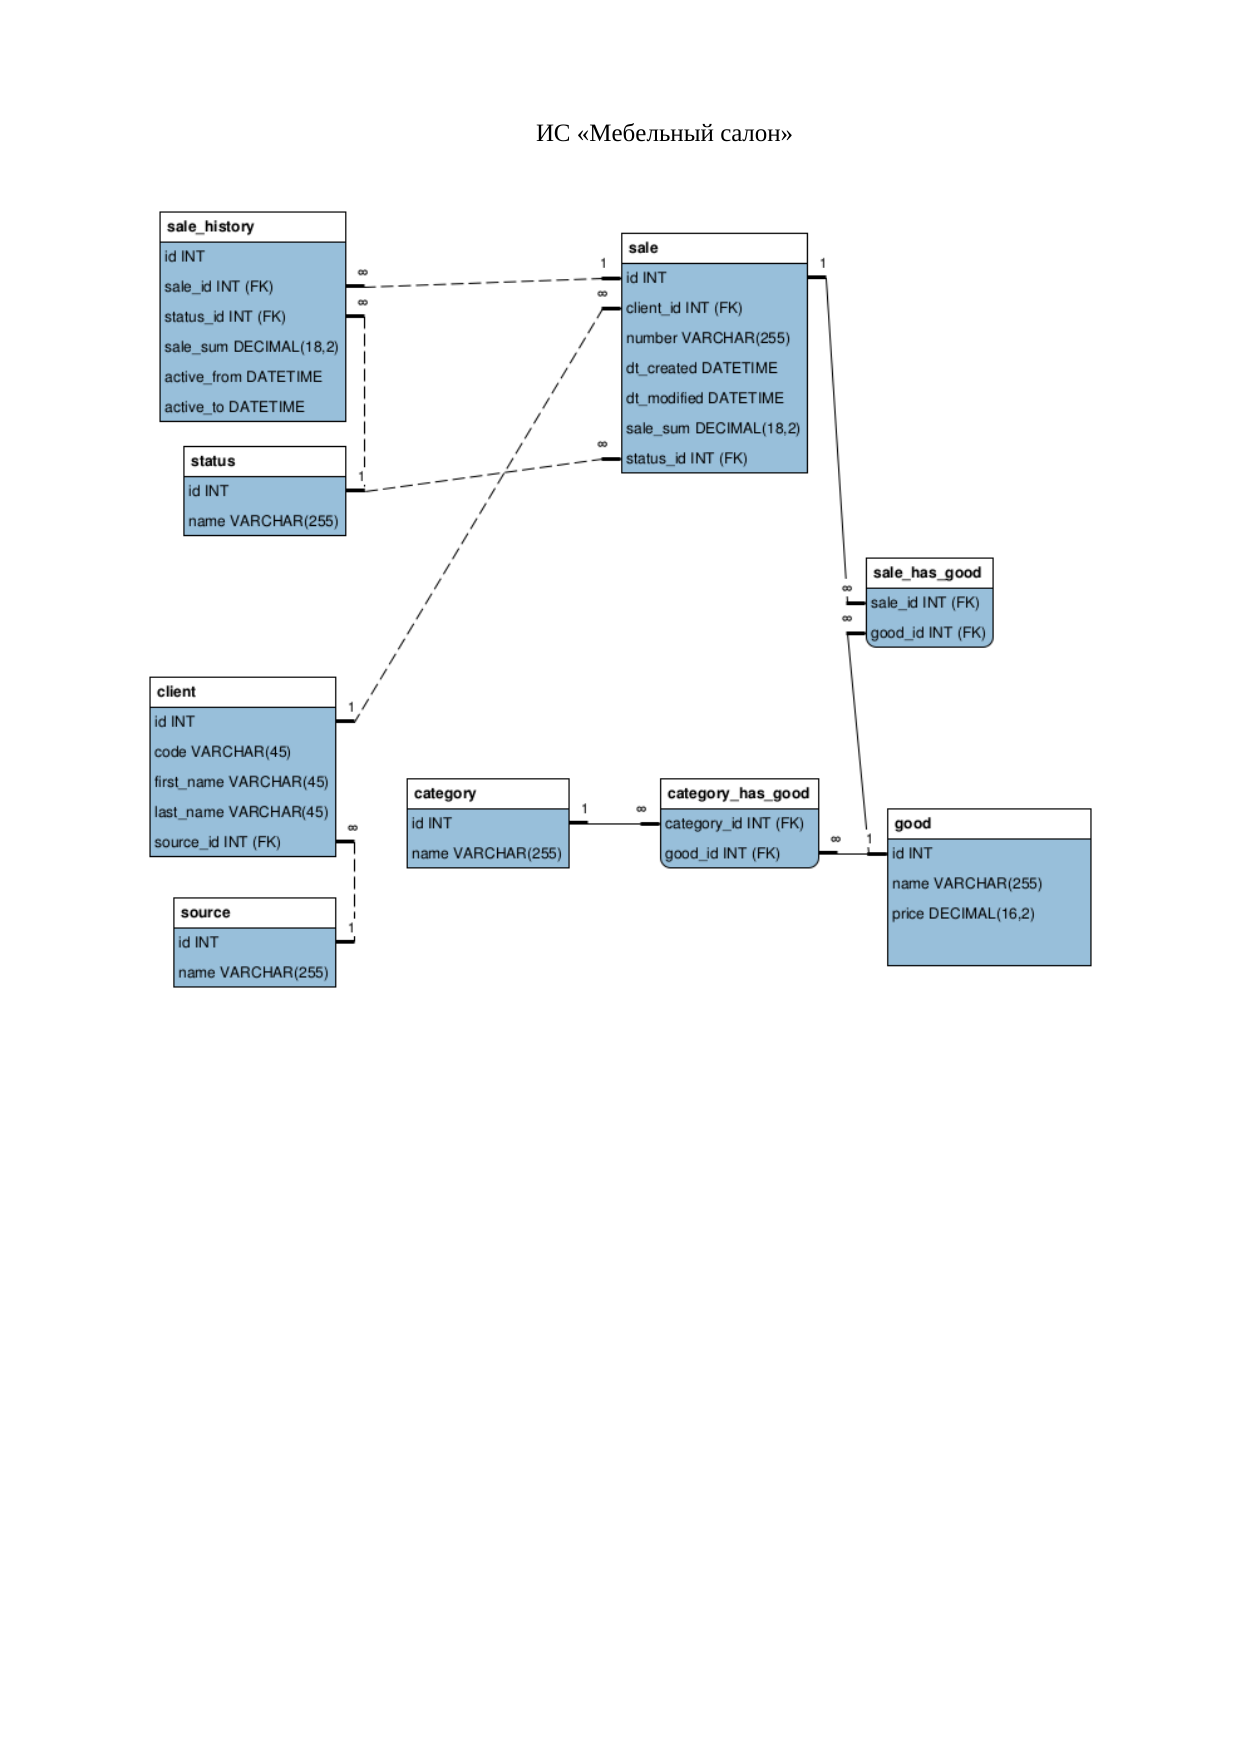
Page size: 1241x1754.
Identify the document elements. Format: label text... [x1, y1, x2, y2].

text ИС «Мебельный салон» [177, 118, 1152, 147]
picture [137, 199, 1103, 999]
